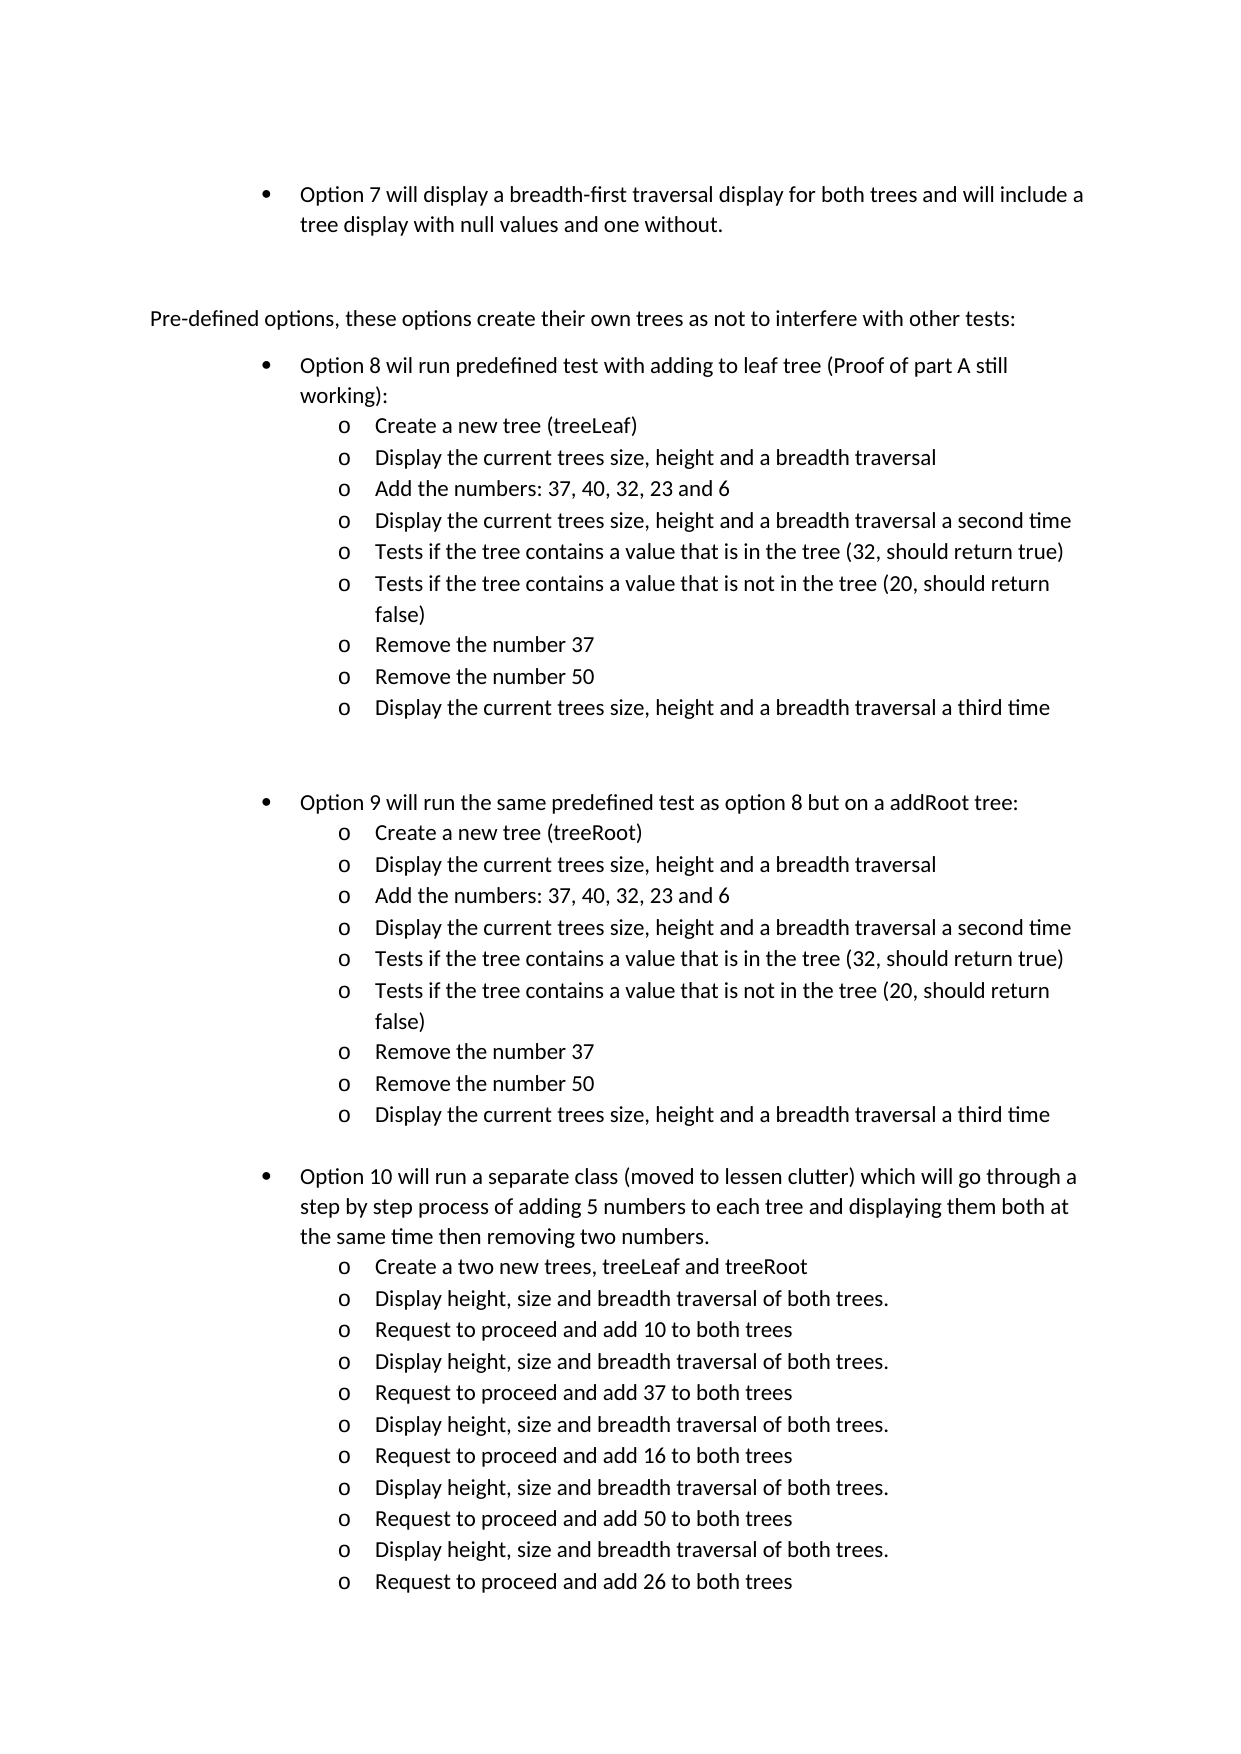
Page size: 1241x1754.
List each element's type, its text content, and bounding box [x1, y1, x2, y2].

list Tests if the tree contains a value that is in the tree (32, should return true) [337, 944, 1090, 973]
list Option 9 will run the same predefined test as option 8 but on a addRoot tree: [262, 788, 1090, 816]
list Request to proceed and add 26 to both trees [337, 1567, 1090, 1596]
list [337, 1473, 1090, 1502]
list Display the current trees size, height and a breadth traversal a second time [337, 913, 1090, 942]
list Option 7 will display a breadth-first traversal display for both trees and will include a tree display with null values and one without. [262, 180, 1090, 238]
list Create a new tree (treeRoot) [337, 818, 1090, 848]
list Remove the number 50 [337, 1069, 1090, 1098]
list Create a new tree (treeLeaf) [337, 411, 1090, 441]
list Request to proceed and add 37 to both trees [337, 1378, 1090, 1407]
list Add the numbers: 37, 40, 32, 23 and 6 [337, 881, 1090, 911]
list Tests if the tree contains a value that is not in the tree (20, should return false) [337, 569, 1090, 628]
list Display the current trees size, height and a breadth traversal a second time [337, 506, 1090, 535]
list Create a two new trees, treeLeaf and treeRoot [337, 1252, 1090, 1282]
text Pre-defined options, these options create their own trees as not to interfere with other tests: [150, 304, 1090, 332]
list Display the current trees size, height and a breadth traversal [337, 443, 1090, 472]
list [337, 1536, 1090, 1565]
list Tests if the tree contains a value that is not in the tree (20, should return false) [337, 976, 1090, 1035]
list Display the current trees size, height and a breadth traversal a third time [337, 1100, 1090, 1129]
list Display height, size and breadth traversal of both trees. [337, 1347, 1090, 1376]
list Option 10 will run a separate class (moved to lessen clutter) which will go through a step by step process of adding 5 numbers to each tree and displaying them both at the same time then removing two numbers. [262, 1162, 1090, 1250]
list Request to proceed and add 50 to both trees [337, 1504, 1090, 1533]
list Remove the number 37 [337, 1037, 1090, 1066]
list Remove the number 50 [337, 662, 1090, 691]
list Request to proceed and add 10 to both trees [337, 1315, 1090, 1344]
list Option 8 wil run predefined test with adding to leaf tree (Proof of part A still working): [262, 351, 1090, 409]
list Display the current trees size, height and a breadth traversal a third time [337, 693, 1090, 722]
list Request to proceed and add 16 to both trees [337, 1441, 1090, 1470]
list Display height, size and breadth traversal of both trees. [337, 1410, 1090, 1439]
list Tests if the tree contains a value that is in the tree (32, should return true) [337, 537, 1090, 566]
list Add the numbers: 37, 40, 32, 23 and 6 [337, 474, 1090, 503]
list Display the current trees size, height and a breadth traversal [337, 850, 1090, 879]
list Display height, size and breadth traversal of both trees. [337, 1284, 1090, 1313]
list Remove the number 37 [337, 630, 1090, 659]
